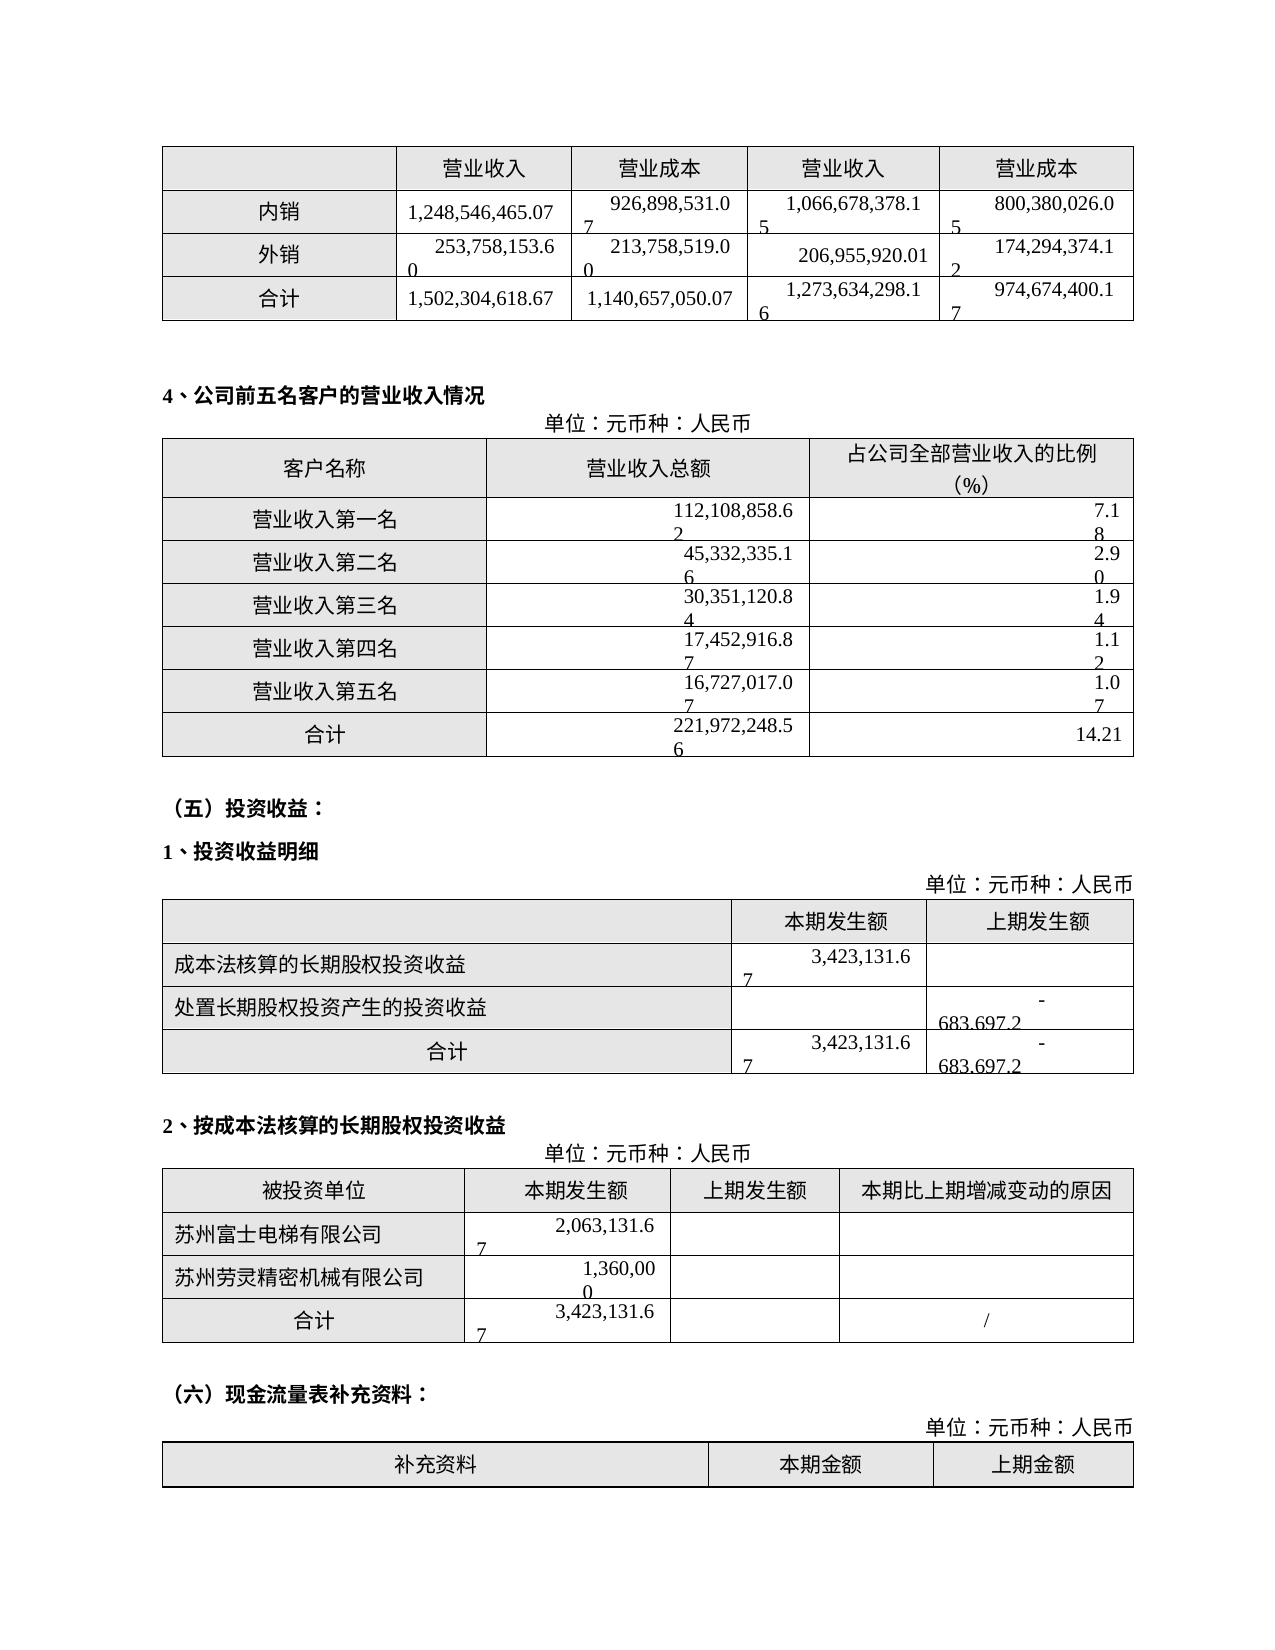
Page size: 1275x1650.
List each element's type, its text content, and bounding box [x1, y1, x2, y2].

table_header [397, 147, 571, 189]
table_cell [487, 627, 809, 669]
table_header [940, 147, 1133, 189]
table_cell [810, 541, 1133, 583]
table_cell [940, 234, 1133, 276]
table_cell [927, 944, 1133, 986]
text 单位：元币种：人民币 [162, 870, 1134, 898]
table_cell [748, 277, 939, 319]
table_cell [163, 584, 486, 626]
text 2、按成本法核算的长期股权投资收益 [162, 1111, 1134, 1139]
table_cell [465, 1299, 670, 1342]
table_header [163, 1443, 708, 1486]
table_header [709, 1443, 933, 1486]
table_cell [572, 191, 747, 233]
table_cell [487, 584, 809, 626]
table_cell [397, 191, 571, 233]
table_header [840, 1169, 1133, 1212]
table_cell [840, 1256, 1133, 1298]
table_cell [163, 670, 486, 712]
subtitle （五）投资收益： [162, 794, 1134, 823]
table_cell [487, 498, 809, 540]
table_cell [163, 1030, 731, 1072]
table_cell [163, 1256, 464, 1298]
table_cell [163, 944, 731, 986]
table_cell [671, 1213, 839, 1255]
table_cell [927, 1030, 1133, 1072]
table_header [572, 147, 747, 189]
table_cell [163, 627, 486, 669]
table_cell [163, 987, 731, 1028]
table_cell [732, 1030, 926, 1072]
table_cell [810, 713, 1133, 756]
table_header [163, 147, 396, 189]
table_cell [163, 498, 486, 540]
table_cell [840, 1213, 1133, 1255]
subtitle 1、投资收益明细 [162, 837, 1134, 866]
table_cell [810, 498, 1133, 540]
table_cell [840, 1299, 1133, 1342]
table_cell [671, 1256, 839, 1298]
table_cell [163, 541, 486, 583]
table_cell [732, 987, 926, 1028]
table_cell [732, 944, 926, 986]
text 单位：元币种：人民币 [162, 409, 1134, 438]
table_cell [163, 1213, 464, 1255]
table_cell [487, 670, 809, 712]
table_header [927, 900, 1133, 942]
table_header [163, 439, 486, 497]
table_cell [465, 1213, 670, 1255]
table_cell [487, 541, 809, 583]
text 单位：元币种：人民币 [162, 1139, 1134, 1168]
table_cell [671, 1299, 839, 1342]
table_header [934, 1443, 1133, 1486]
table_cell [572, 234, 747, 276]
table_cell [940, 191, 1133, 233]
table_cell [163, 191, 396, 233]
text 4、公司前五名客户的营业收入情况 [162, 381, 1134, 409]
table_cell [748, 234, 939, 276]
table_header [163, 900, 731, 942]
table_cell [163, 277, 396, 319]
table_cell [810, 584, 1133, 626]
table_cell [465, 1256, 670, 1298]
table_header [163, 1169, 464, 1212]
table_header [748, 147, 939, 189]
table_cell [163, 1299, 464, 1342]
text 单位：元币种：人民币 [162, 1413, 1134, 1441]
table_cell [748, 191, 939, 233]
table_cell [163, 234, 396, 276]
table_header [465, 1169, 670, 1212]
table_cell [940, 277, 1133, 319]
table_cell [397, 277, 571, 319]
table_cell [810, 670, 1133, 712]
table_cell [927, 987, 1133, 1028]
subtitle （六）现金流量表补充资料： [162, 1380, 1134, 1409]
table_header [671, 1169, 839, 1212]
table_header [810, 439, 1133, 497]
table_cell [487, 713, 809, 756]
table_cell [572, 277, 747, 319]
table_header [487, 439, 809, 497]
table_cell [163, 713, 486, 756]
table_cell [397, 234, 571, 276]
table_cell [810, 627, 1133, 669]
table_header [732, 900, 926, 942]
